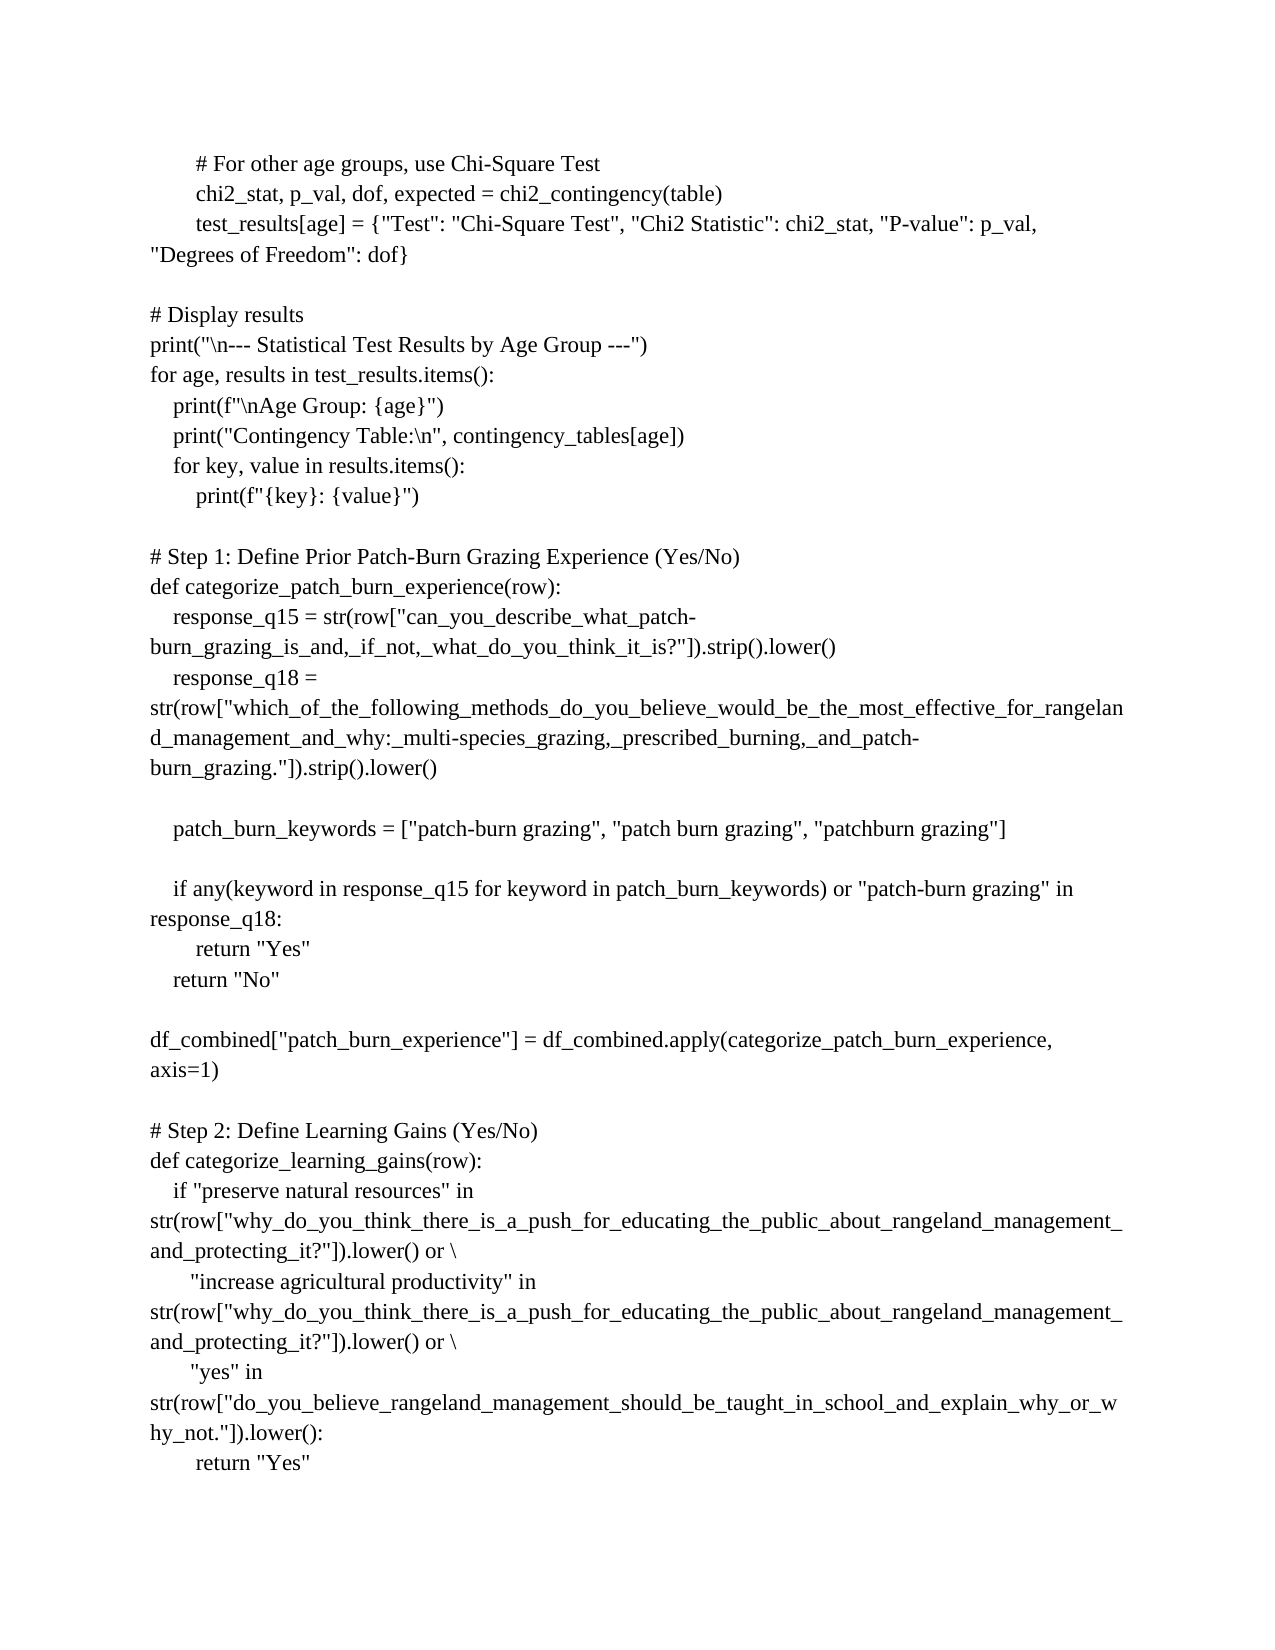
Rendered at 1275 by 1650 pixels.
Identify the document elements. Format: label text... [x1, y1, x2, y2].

text # For other age groups, use Chi-Square Test [150, 150, 1125, 176]
text # Display results [150, 301, 1125, 327]
text if "preserve natural resources" in str(row["why_do_you_think_there_is_a_push_for_educating_the_public_about_rangeland_management_and_protecting_it?"]).lower() or \ [150, 1177, 1125, 1264]
text # Step 1: Define Prior Patch-Burn Grazing Experience (Yes/No) [150, 543, 1125, 569]
text response_q18 = str(row["which_of_the_following_methods_do_you_believe_would_be_the_most_effective_for_rangeland_management_and_why:_multi-species_grazing,_prescribed_burning,_and_patch-burn_grazing."]).strip().lower() [150, 663, 1125, 781]
text return "No" [150, 966, 1125, 992]
text # Step 2: Define Learning Gains (Yes/No) [150, 1117, 1125, 1143]
text test_results[age] = {"Test": "Chi-Square Test", "Chi2 Statistic": chi2_stat, "P-value": p_val, "Degrees of Freedom": dof} [150, 210, 1125, 267]
text for age, results in test_results.items(): [150, 361, 1125, 388]
text chi2_stat, p_val, dof, expected = chi2_contingency(table) [150, 180, 1125, 207]
text if any(keyword in response_q15 for keyword in patch_burn_keywords) or "patch-burn grazing" in response_q18: [150, 875, 1125, 932]
text print(f"\nAge Group: {age}") [150, 392, 1125, 418]
text "increase agricultural productivity" in str(row["why_do_you_think_there_is_a_push_for_educating_the_public_about_rangeland_management_and_protecting_it?"]).lower() or \ [150, 1268, 1125, 1354]
text return "Yes" [150, 935, 1125, 962]
text def categorize_patch_burn_experience(row): [150, 573, 1125, 599]
text print("\n--- Statistical Test Results by Age Group ---") [150, 331, 1125, 358]
text def categorize_learning_gains(row): [150, 1147, 1125, 1173]
text patch_burn_keywords = ["patch-burn grazing", "patch burn grazing", "patchburn grazing"] [150, 814, 1125, 841]
text return "Yes" [150, 1449, 1125, 1475]
text print(f"{key}: {value}") [150, 482, 1125, 509]
text df_combined["patch_burn_experience"] = df_combined.apply(categorize_patch_burn_experience, axis=1) [150, 1026, 1125, 1083]
text "yes" in str(row["do_you_believe_rangeland_management_should_be_taught_in_school_and_explain_why_or_why_not."]).lower(): [150, 1358, 1125, 1445]
text response_q15 = str(row["can_you_describe_what_patch-burn_grazing_is_and,_if_not,_what_do_you_think_it_is?"]).strip().lower() [150, 603, 1125, 660]
text print("Contingency Table:\n", contingency_tables[age]) [150, 422, 1125, 448]
text for key, value in results.items(): [150, 452, 1125, 478]
